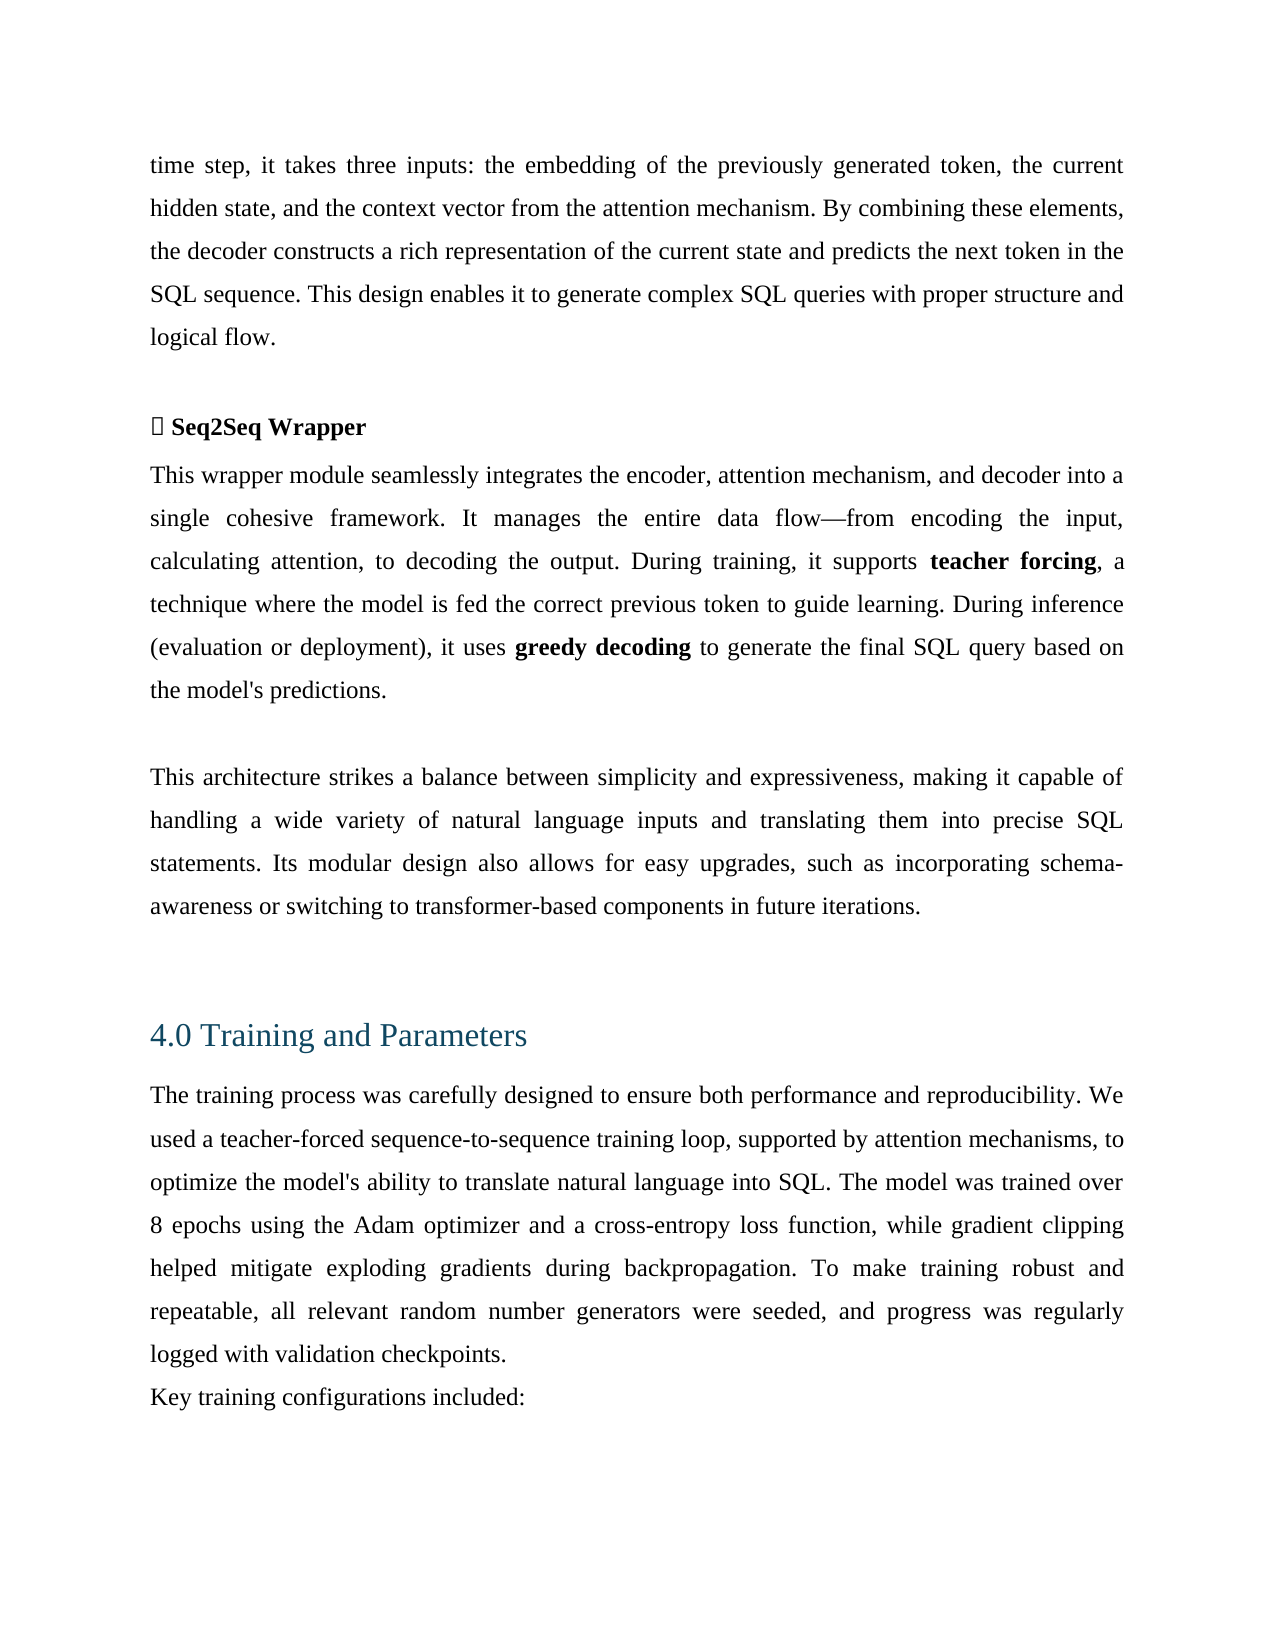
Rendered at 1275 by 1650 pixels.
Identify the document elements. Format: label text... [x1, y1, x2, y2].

text The training process was carefully designed to ensure both performance and reproducibility. We used a teacher-forced sequence-to-sequence training loop, supported by attention mechanisms, to optimize the model's ability to translate natural language into SQL. The model was trained over 8 epochs using the Adam optimizer and a cross-entropy loss function, while gradient clipping helped mitigate exploding gradients during backpropagation. To make training robust and repeatable, all relevant random number generators were seeded, and progress was regularly logged with validation checkpoints. [150, 1081, 1125, 1368]
text Key training configurations included: [150, 1382, 1125, 1411]
subtitle 4.0 Training and Parameters [150, 1015, 1125, 1053]
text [150, 150, 1125, 351]
text 🔹 Seq2Seq Wrapper [150, 409, 1125, 443]
text This wrapper module seamlessly integrates the encoder, attention mechanism, and decoder into a single cohesive framework. It manages the entire data flow—from encoding the input, calculating attention, to decoding the output. During training, it supports teacher forcing, a technique where the model is fed the correct previous token to guide learning. During inference (evaluation or deployment), it uses greedy decoding to generate the final SQL query based on the model's predictions. [150, 460, 1125, 704]
text This architecture strikes a balance between simplicity and expressiveness, making it capable of handling a wide variety of natural language inputs and translating them into precise SQL statements. Its modular design also allows for easy upgrades, such as incorporating schema-awareness or switching to transformer-based components in future iterations. [150, 762, 1125, 920]
